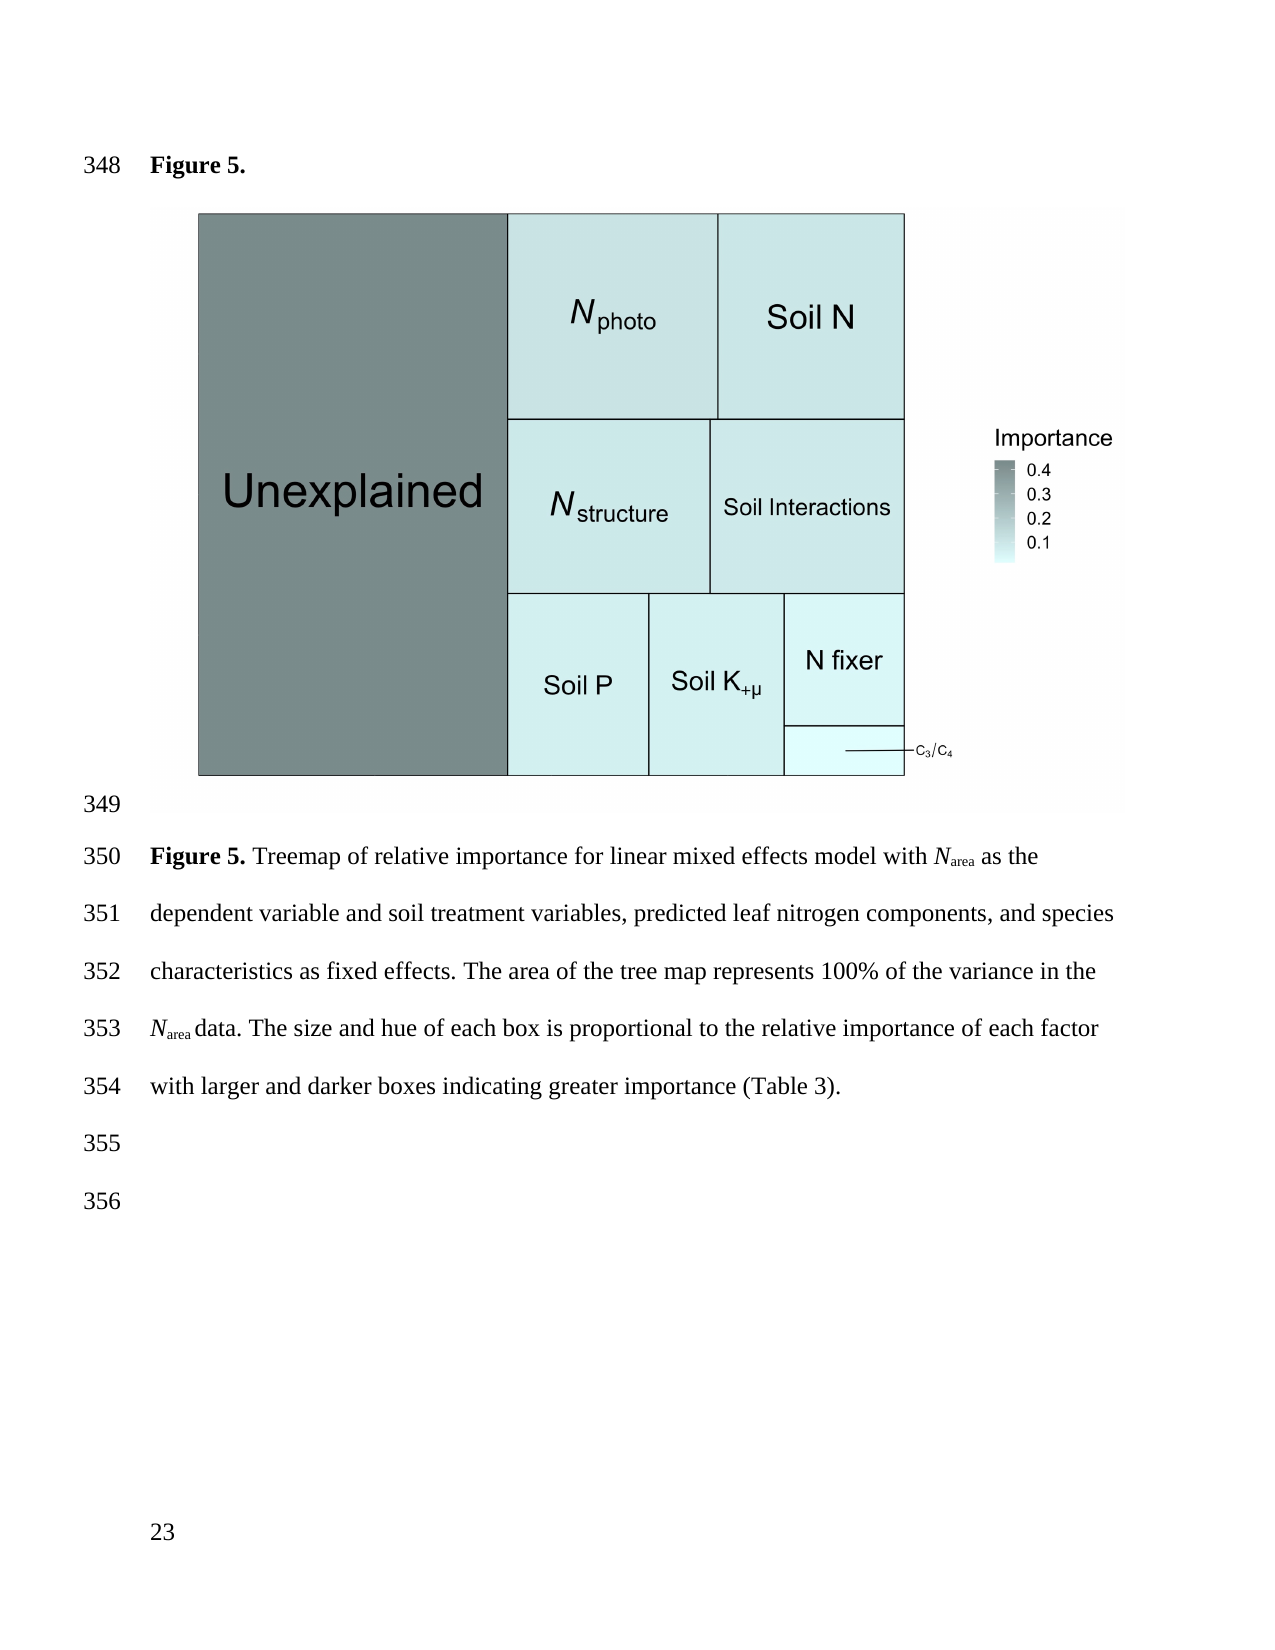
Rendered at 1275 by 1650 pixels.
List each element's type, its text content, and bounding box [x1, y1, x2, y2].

text Figure 5. Treemap of relative importance for linear mixed effects model with Narea as the dependent variable and soil treatment variables, predicted leaf nitrogen components, and species characteristics as fixed effects. The area of the tree map represents 100% of the variance in the Narea data. The size and hue of each box is proportional to the relative importance of each factor with larger and darker boxes indicating greater importance (Table 3). [150, 841, 1125, 1100]
picture [150, 207, 1125, 813]
text Figure 5. [150, 150, 1125, 179]
